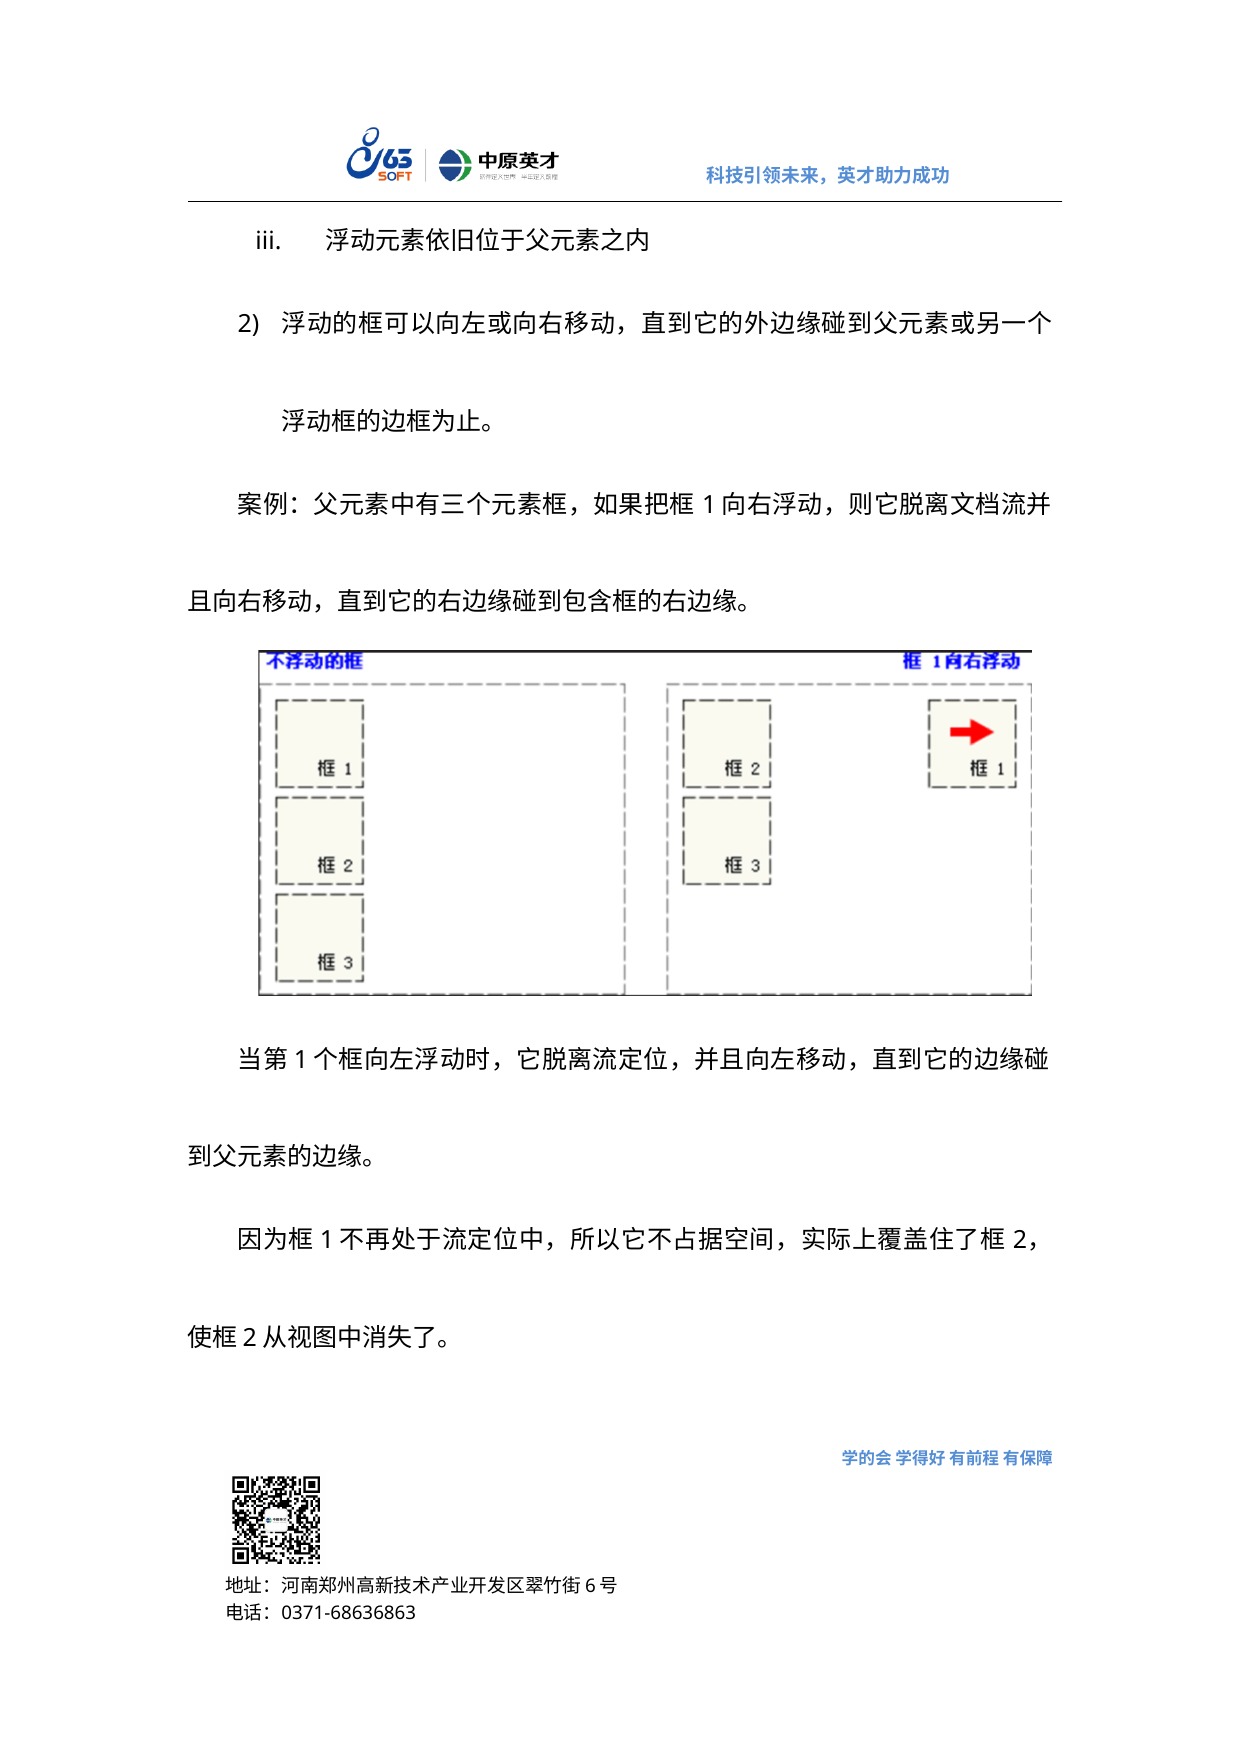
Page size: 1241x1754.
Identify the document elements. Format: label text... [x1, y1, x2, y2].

text 案例：父元素中有三个元素框，如果把框1向右浮动，则它脱离文档流并且向右移动，直到它的右边缘碰到包含框的右边缘。 [187, 470, 1053, 632]
list 浮动元素依旧位于父元素之内 [281, 206, 1053, 271]
picture [258, 650, 1032, 996]
list 浮动的框可以向左或向右移动，直到它的外边缘碰到父元素或另一个浮动框的边框为止。 [237, 289, 1053, 452]
text 当第1个框向左浮动时，它脱离流定位，并且向左移动，直到它的边缘碰到父元素的边缘。 [187, 1025, 1053, 1187]
picture [337, 124, 565, 183]
text 因为框1不再处于流定位中，所以它不占据空间，实际上覆盖住了框2，使框2从视图中消失了。 [187, 1206, 1053, 1368]
picture [225, 1469, 327, 1571]
